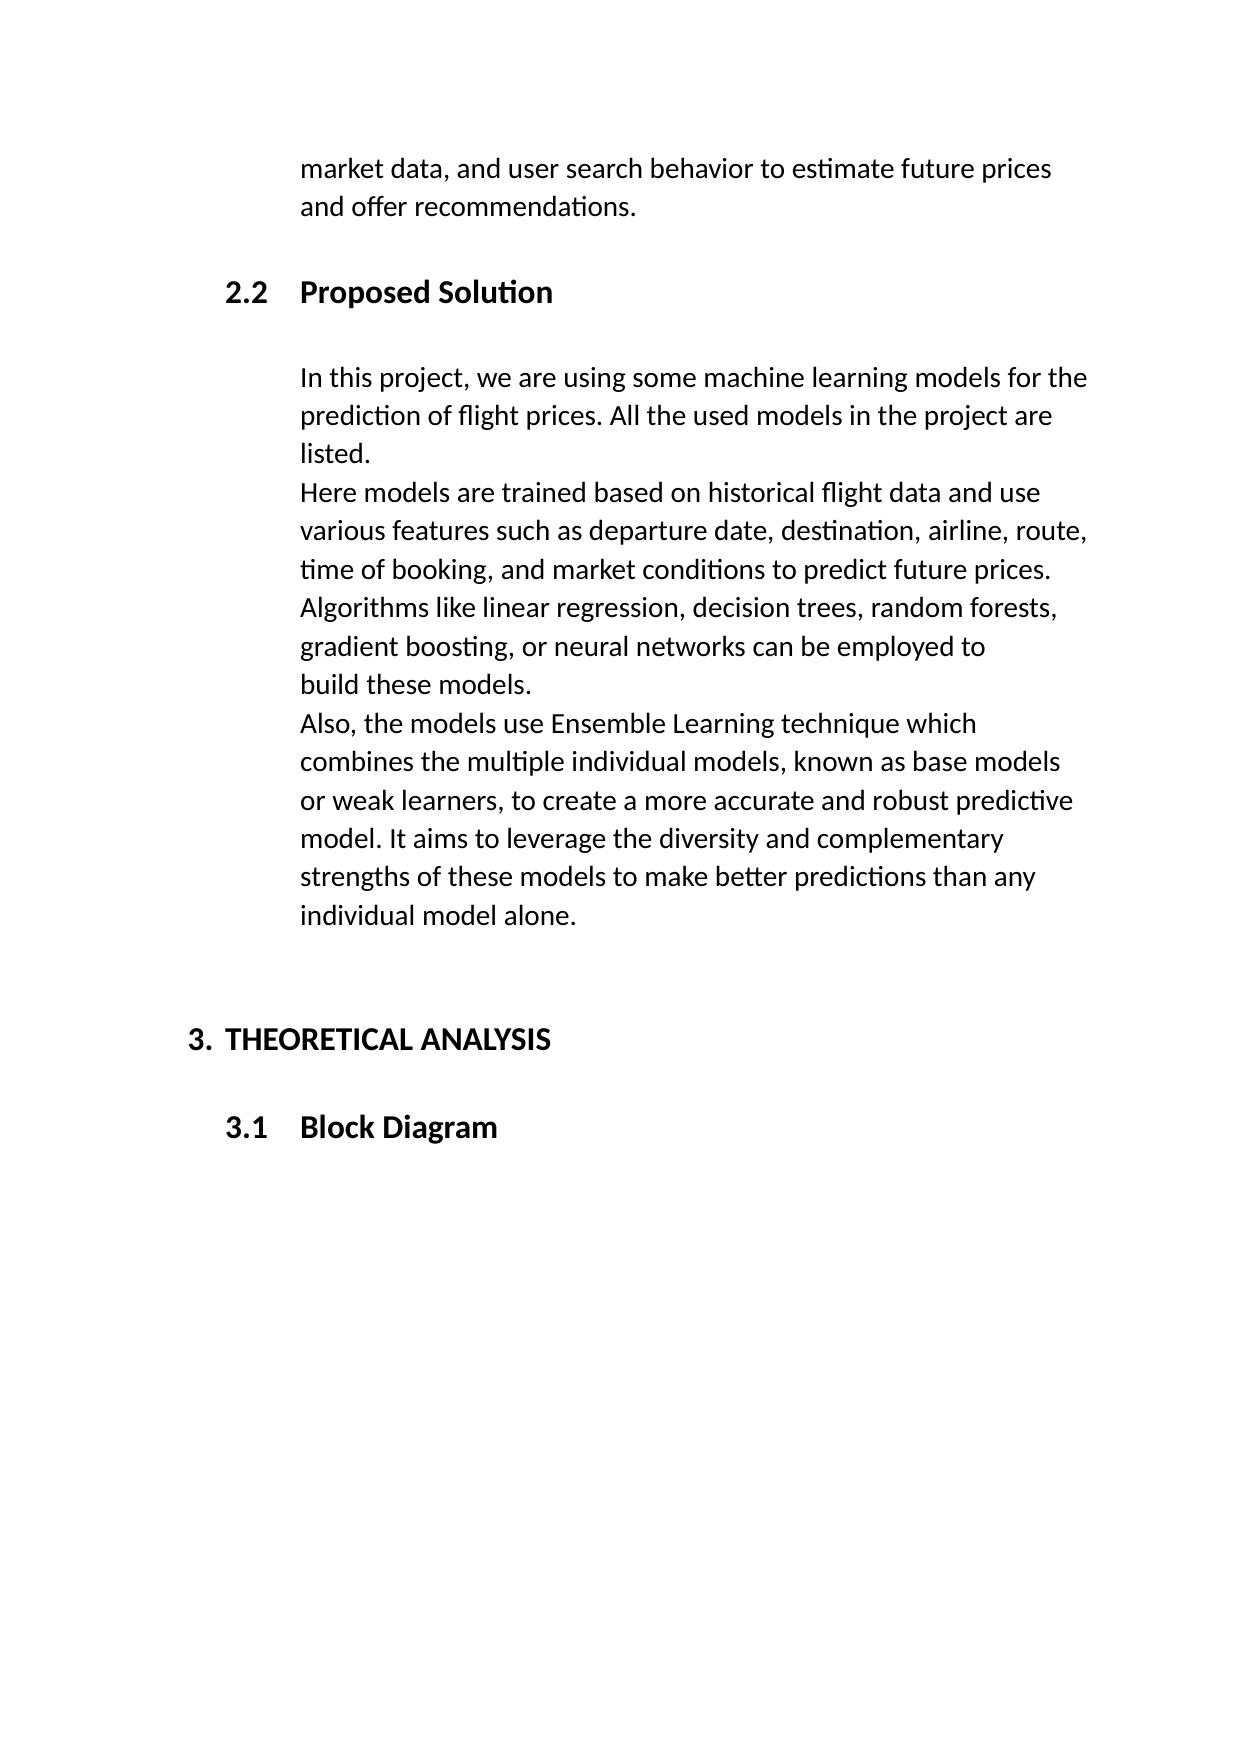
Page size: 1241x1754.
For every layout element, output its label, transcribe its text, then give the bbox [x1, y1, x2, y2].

list Also, the models use Ensemble Learning technique which combines the multiple individual models, known as base models or weak learners, to create a more accurate and robust predictive model. It aims to leverage the diversity and complementary strengths of these models to make better predictions than any individual model alone. [300, 705, 1090, 932]
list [300, 150, 1090, 224]
list Proposed Solution [225, 271, 1090, 312]
list THEORETICAL ANALYSIS [187, 1018, 1090, 1058]
list In this project, we are using some machine learning models for the prediction of flight prices. All the used models in the project are listed. [300, 359, 1090, 471]
list Block Diagram [225, 1106, 1090, 1146]
list Here models are trained based on historical flight data and use various features such as departure date, destination, airline, route, time of booking, and market conditions to predict future prices. Algorithms like linear regression, decision trees, random forests, gradient boosting, or neural networks can be employed to build these models. [300, 474, 1090, 702]
